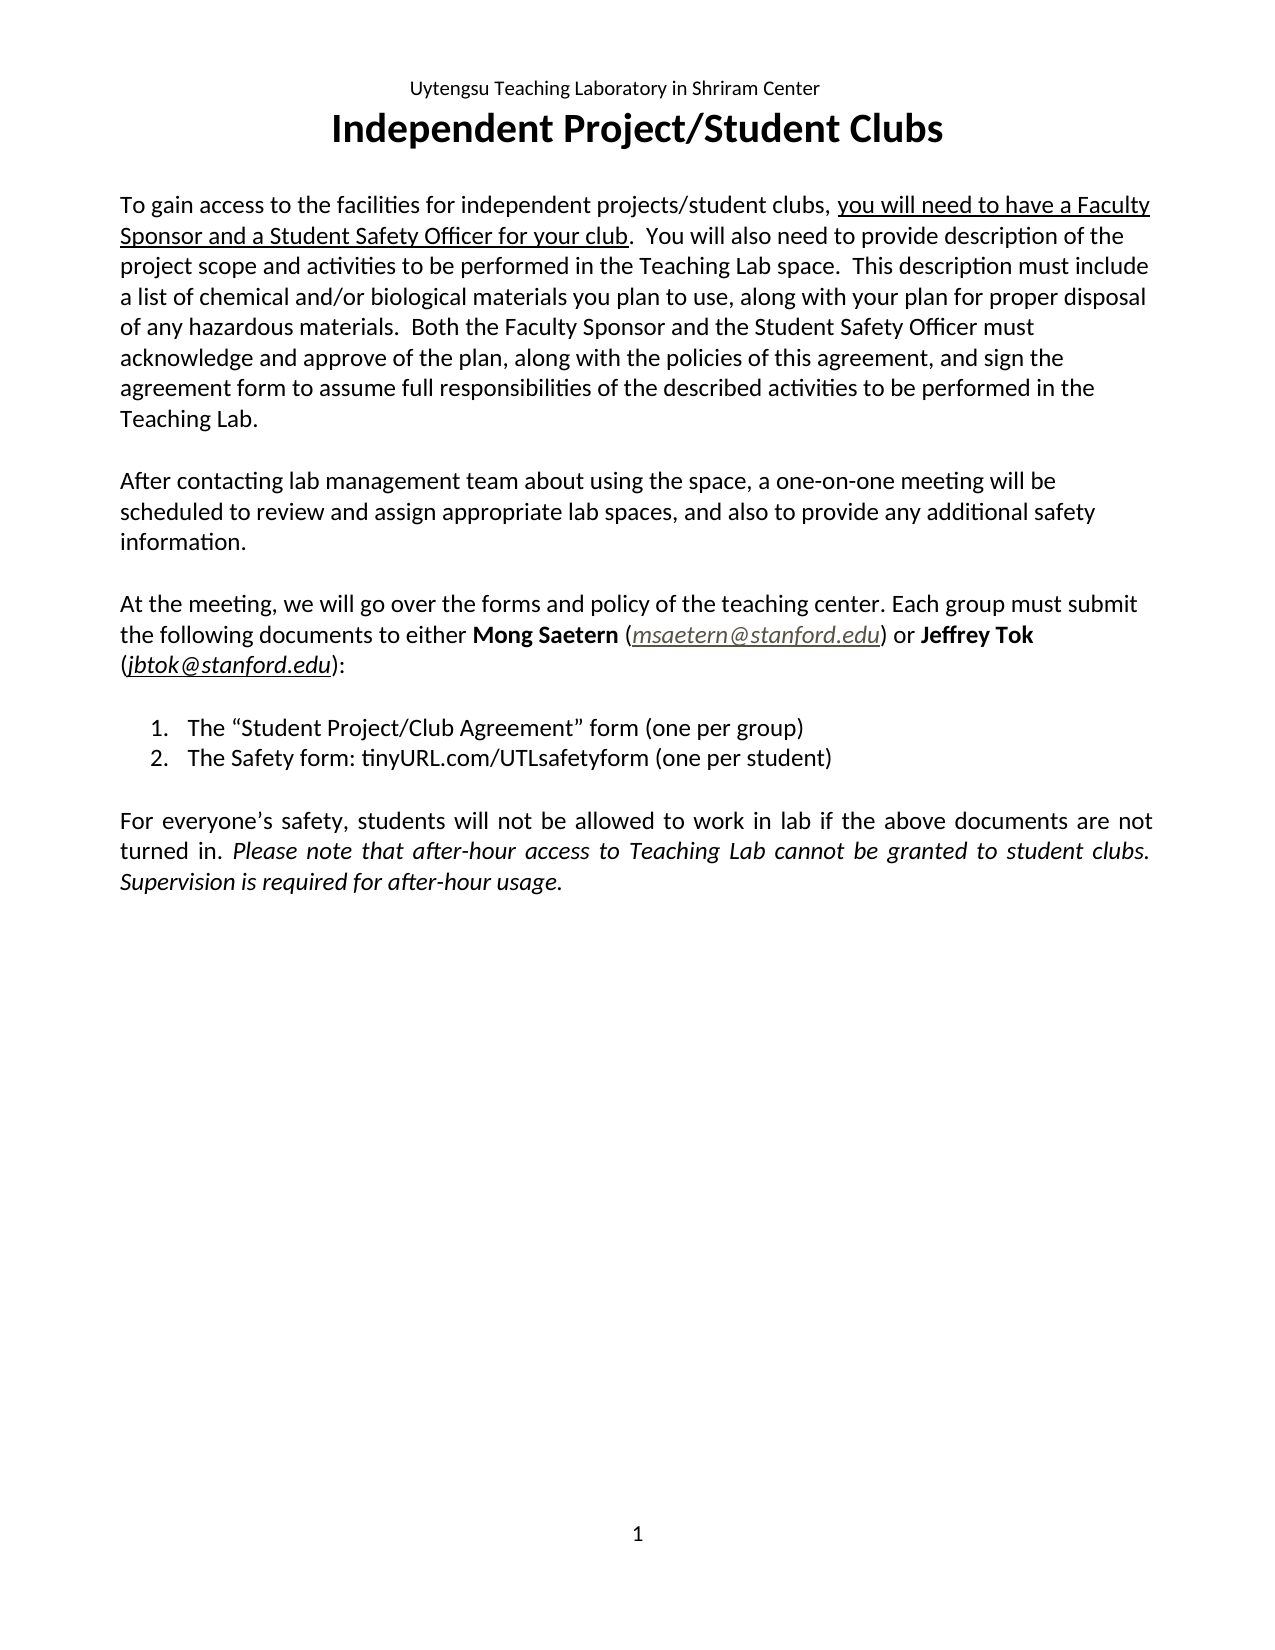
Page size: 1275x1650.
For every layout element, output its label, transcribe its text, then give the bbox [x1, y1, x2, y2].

list The Safety form: tinyURL.com/UTLsafetyform (one per student) [150, 742, 1155, 773]
text Uytengsu Teaching Laboratory in Shriram Center [75, 76, 1155, 101]
text At the meeting, we will go over the forms and policy of the teaching center. Each group must submit the following documents to either Mong Saetern (msaetern@stanford.edu) or Jeffrey Tok (jbtok@stanford.edu): [120, 589, 1155, 680]
list The “Student Project/Club Agreement” form (one per group) [150, 712, 1155, 742]
text For everyone’s safety, students will not be allowed to work in lab if the above documents are not turned in. Please note that after-hour access to Teaching Lab cannot be granted to student clubs. Supervision is required for after-hour usage. [120, 805, 1155, 896]
text To gain access to the facilities for independent projects/student clubs, you will need to have a Faculty Sponsor and a Student Safety Officer for your club. You will also need to provide description of the project scope and activities to be performed in the Teaching Lab space. This description must include a list of chemical and/or biological materials you plan to use, along with your plan for proper disposal of any hazardous materials. Both the Faculty Sponsor and the Student Safety Officer must acknowledge and approve of the plan, along with the policies of this agreement, and sign the agreement form to assume full responsibilities of the described activities to be performed in the Teaching Lab. [120, 189, 1155, 433]
text Independent Project/Student Clubs [120, 102, 1155, 152]
text After contacting lab management team about using the space, a one-on-one meeting will be scheduled to review and assign appropriate lab spaces, and also to provide any additional safety information. [120, 465, 1155, 557]
